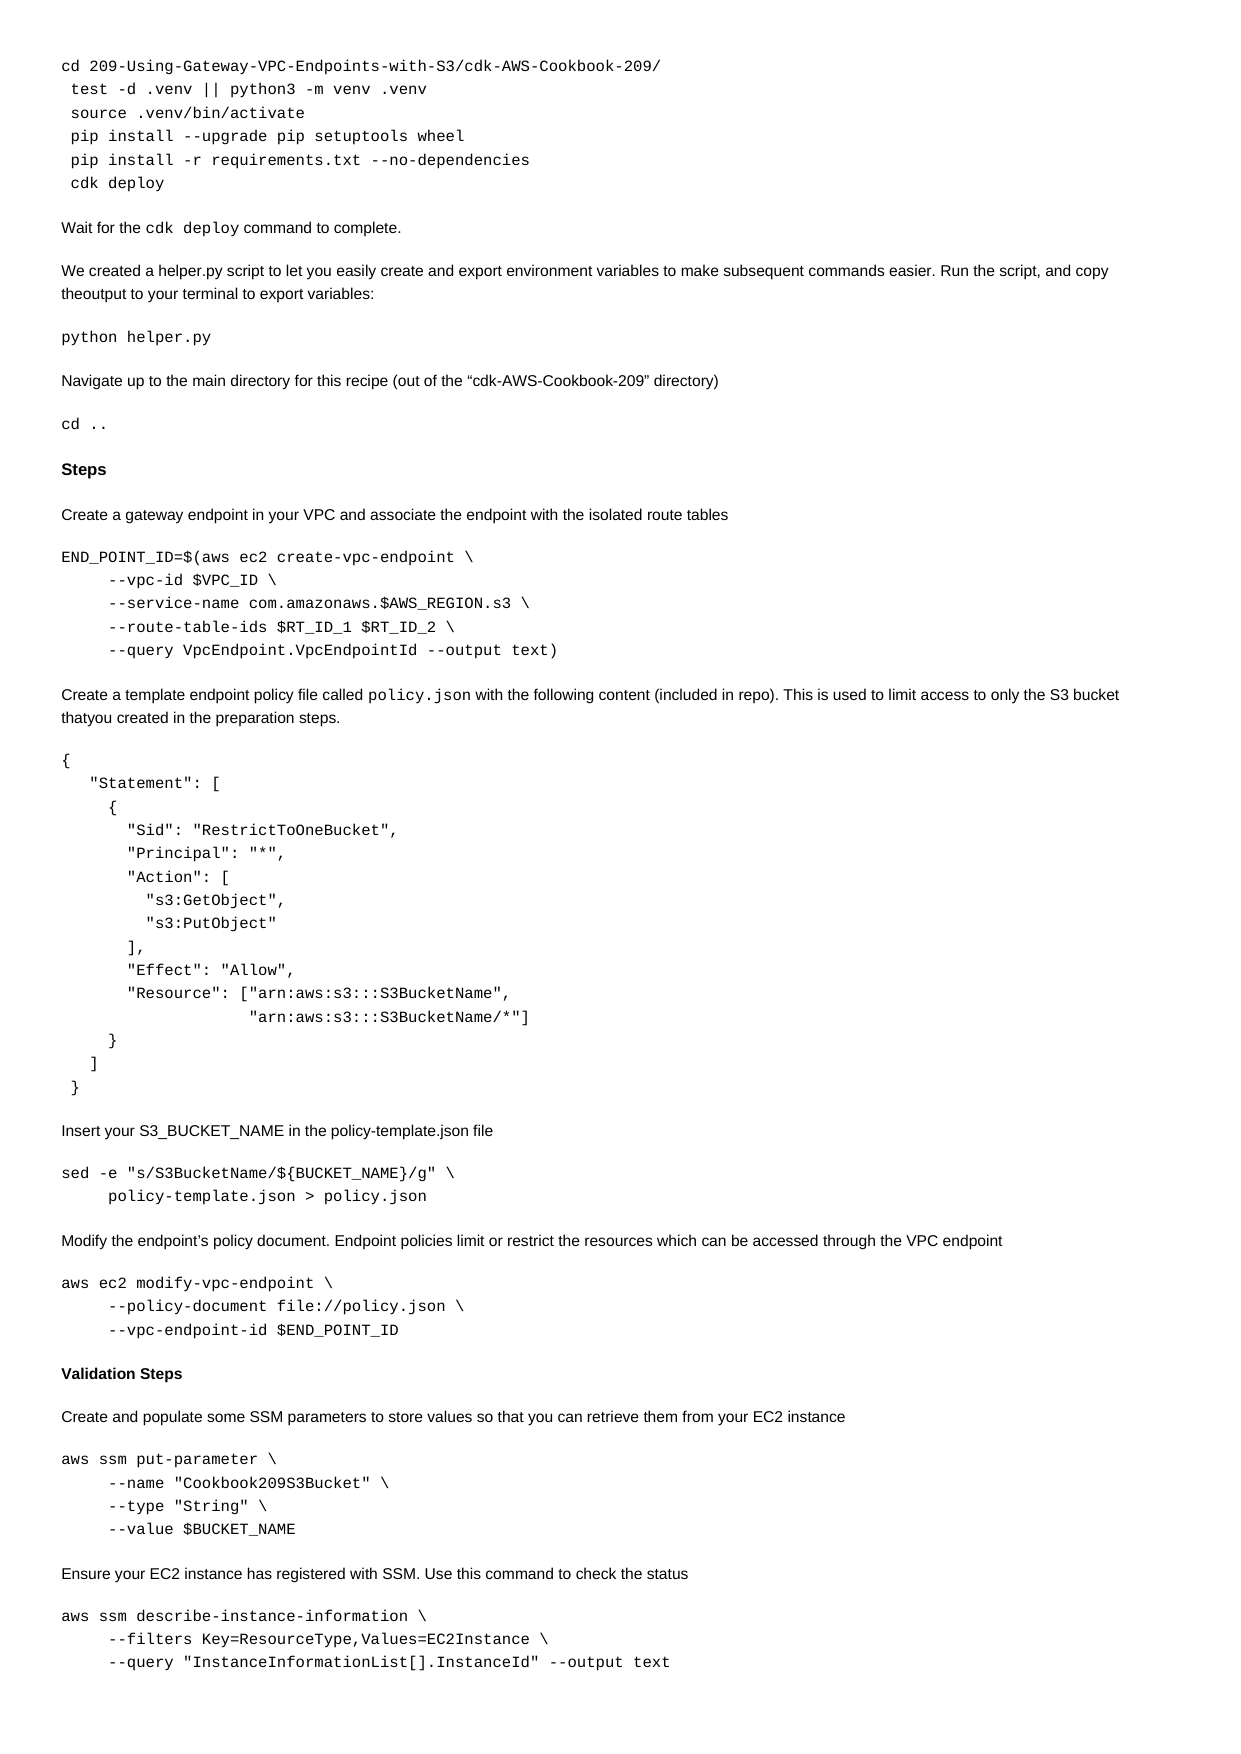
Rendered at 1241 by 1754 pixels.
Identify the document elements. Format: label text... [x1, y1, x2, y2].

text python helper.py [61, 327, 1152, 347]
text aws ssm describe-instance-information \ --filters Key=ResourceType,Values=EC2Instance \ --query "InstanceInformationList[].InstanceId" --output text [61, 1602, 1152, 1672]
text Modify the endpoint’s policy document. Endpoint policies limit or restrict the resources which can be accessed through the VPC endpoint [61, 1229, 1152, 1251]
text END_POINT_ID=$(aws ec2 create-vpc-endpoint \ --vpc-id $VPC_ID \ --service-name com.amazonaws.$AWS_REGION.s3 \ --route-table-ids $RT_ID_1 $RT_ID_2 \ --query VpcEndpoint.VpcEndpointId --output text) [61, 543, 1152, 660]
text Create and populate some SSM parameters to store values so that you can retrieve them from your EC2 instance [61, 1406, 1152, 1427]
text aws ec2 modify-vpc-endpoint \ --policy-document file://policy.json \ --vpc-endpoint-id $END_POINT_ID [61, 1269, 1152, 1339]
text Ensure your EC2 instance has registered with SSM. Use this command to check the status [61, 1562, 1152, 1584]
text sed -e "s/S3BucketName/${BUCKET_NAME}/g" \ policy-template.json > policy.json [61, 1160, 1152, 1206]
text cd 209-Using-Gateway-VPC-Endpoints-with-S3/cdk-AWS-Cookbook-209/ test -d .venv || python3 -m venv .venv source .venv/bin/activate pip install --upgrade pip setuptools wheel pip install -r requirements.txt --no-dependencies cdk deploy [61, 52, 1152, 193]
text Create a template endpoint policy file called policy.json with the following content (included in repo). This is used to limit access to only the S3 bucket thatyou created in the preparation steps. [61, 682, 1152, 728]
text Wait for the cdk deploy command to complete. [61, 216, 1152, 238]
text Steps [61, 457, 1152, 480]
text Navigate up to the main directory for this recipe (out of the “cdk-AWS-Cookbook-209” directory) [61, 369, 1152, 391]
text Create a gateway endpoint in your VPC and associate the endpoint with the isolated route tables [61, 503, 1152, 525]
text aws ssm put-parameter \ --name "Cookbook209S3Bucket" \ --type "String" \ --value $BUCKET_NAME [61, 1446, 1152, 1539]
text Insert your S3_BUCKET_NAME in the policy-template.json file [61, 1119, 1152, 1141]
text cd .. [61, 413, 1152, 433]
text { "Statement": [ { "Sid": "RestrictToOneBucket", "Principal": "*", "Action": [ "s3:GetObject", "s3:PutObject" ], "Effect": "Allow", "Resource": ["arn:aws:s3:::S3BucketName", "arn:aws:s3:::S3BucketName/*"] } ] } [61, 747, 1152, 1097]
text We created a helper.py script to let you easily create and export environment variables to make subsequent commands easier. Run the script, and copy theoutput to your terminal to export variables: [61, 257, 1152, 304]
text Validation Steps [61, 1363, 1152, 1384]
